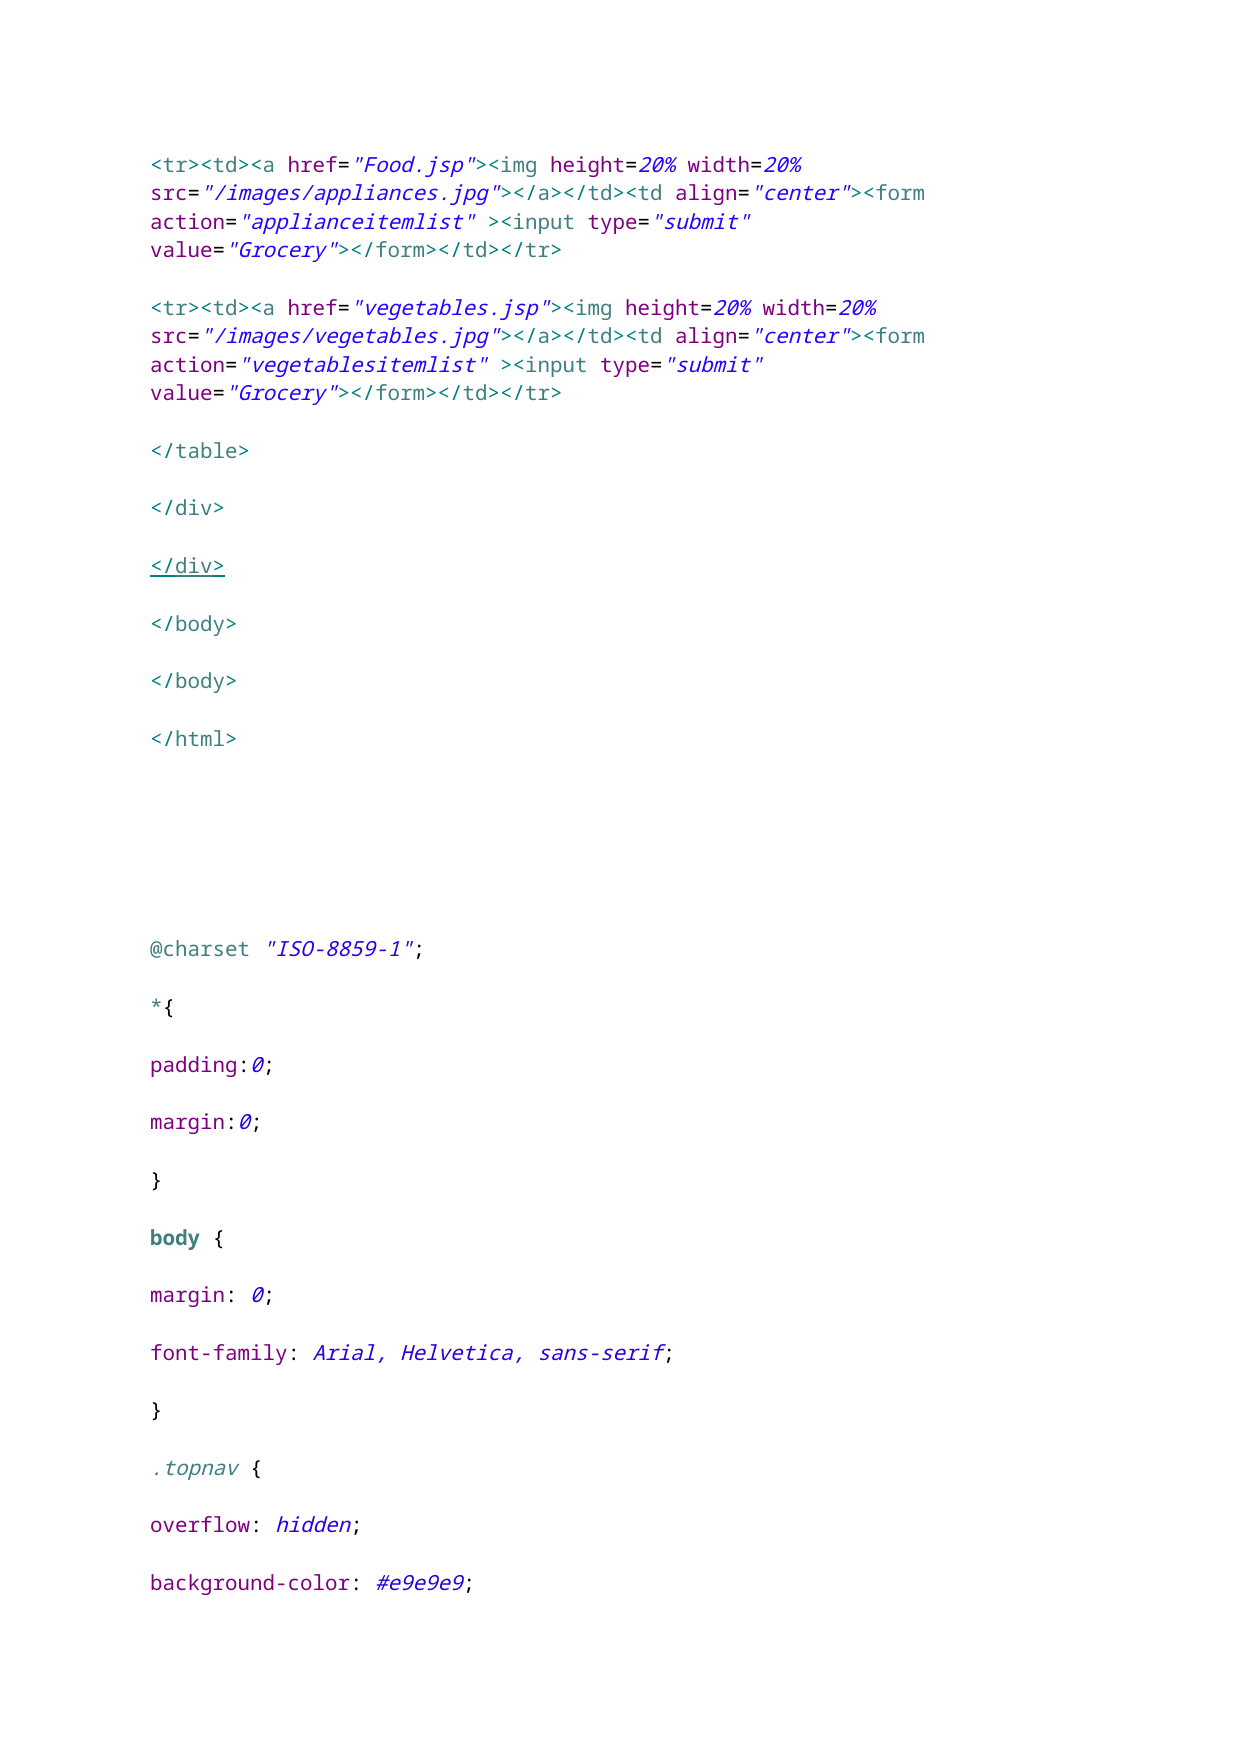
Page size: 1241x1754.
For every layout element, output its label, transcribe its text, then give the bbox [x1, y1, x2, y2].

text </div> [150, 551, 1090, 579]
text margin:0; [150, 1107, 1090, 1136]
text padding:0; [150, 1050, 1090, 1078]
text </html> [150, 724, 1090, 752]
text body { [150, 1223, 1090, 1251]
text margin: 0; [150, 1280, 1090, 1309]
text </div> [150, 493, 1090, 522]
text </body> [150, 666, 1090, 695]
text } [150, 1395, 1090, 1424]
text *{ [150, 992, 1090, 1021]
text overflow: hidden; [150, 1511, 1090, 1539]
text .topnav { [150, 1453, 1090, 1481]
text <tr><td><a href="Food.jsp"><img height=20% width=20% src="/images/appliances.jpg"></a></td><td align="center"><form action="applianceitemlist" ><input type="submit" value="Grocery"></form></td></tr> [150, 150, 1090, 264]
text font-family: Arial, Helvetica, sans-serif; [150, 1338, 1090, 1366]
text </body> [150, 609, 1090, 637]
text </table> [150, 436, 1090, 464]
text @charset "ISO-8859-1"; [150, 934, 1090, 963]
text <tr><td><a href="vegetables.jsp"><img height=20% width=20% src="/images/vegetables.jpg"></a></td><td align="center"><form action="vegetablesitemlist" ><input type="submit" value="Grocery"></form></td></tr> [150, 293, 1090, 407]
text background-color: #e9e9e9; [150, 1568, 1090, 1597]
text } [150, 1165, 1090, 1193]
